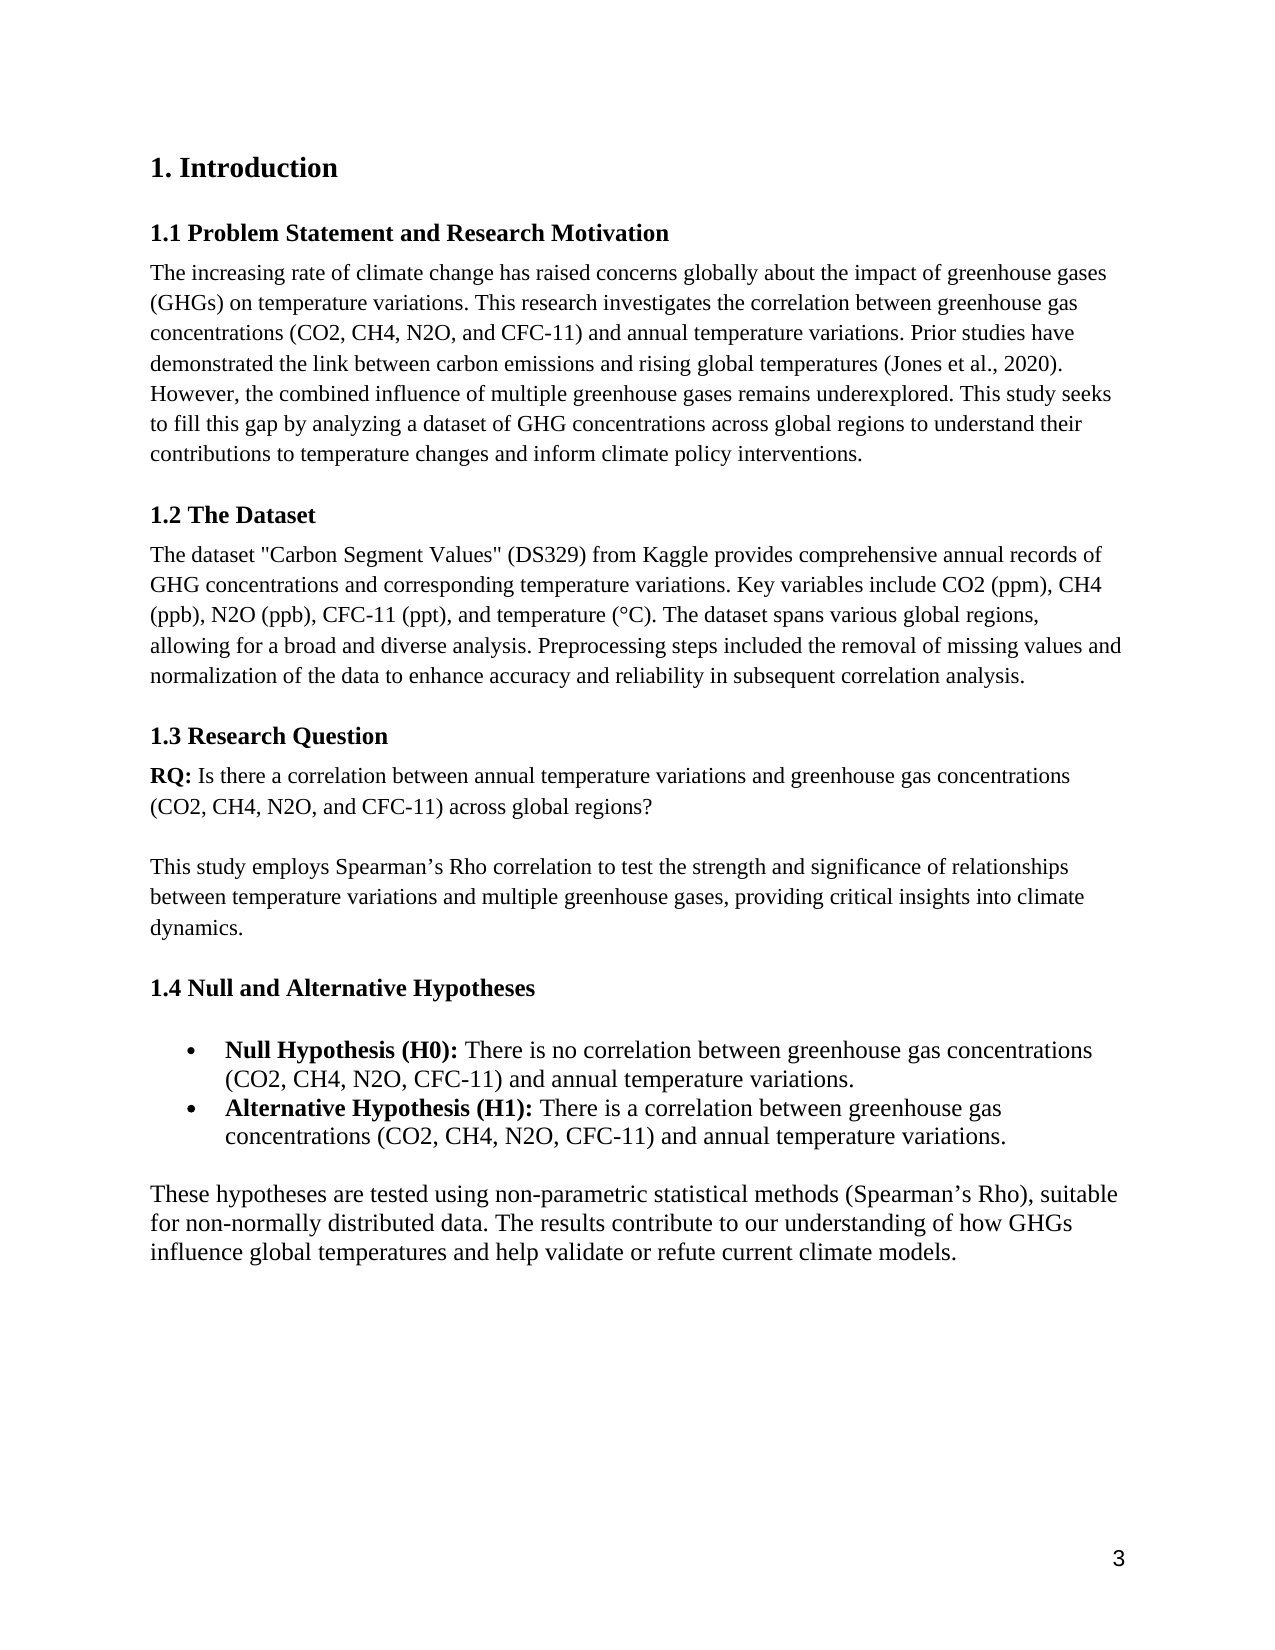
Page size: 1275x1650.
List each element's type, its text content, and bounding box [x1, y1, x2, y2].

text The dataset "Carbon Segment Values" (DS329) from Kaggle provides comprehensive annual records of GHG concentrations and corresponding temperature variations. Key variables include CO2 (ppm), CH4 (ppb), N2O (ppb), CFC-11 (ppt), and temperature (°C). The dataset spans various global regions, allowing for a broad and diverse analysis. Preprocessing steps included the removal of missing values and normalization of the data to enhance accuracy and reliability in subsequent correlation analysis. [150, 541, 1125, 688]
subtitle 1.3 Research Question [150, 721, 1125, 750]
text RQ: Is there a correlation between annual temperature variations and greenhouse gas concentrations (CO2, CH4, N2O, and CFC-11) across global regions? [150, 763, 1125, 819]
subtitle 1.2 The Dataset [150, 500, 1125, 528]
subtitle 1. Introduction [150, 150, 1125, 183]
text This study employs Spearman’s Rho correlation to test the strength and significance of relationships between temperature variations and multiple greenhouse gases, providing critical insights into climate dynamics. [150, 853, 1125, 940]
subtitle 1.4 Null and Alternative Hypotheses [150, 973, 1125, 1002]
text The increasing rate of climate change has raised concerns globally about the impact of greenhouse gases (GHGs) on temperature variations. This research investigates the correlation between greenhouse gas concentrations (CO2, CH4, N2O, and CFC-11) and annual temperature variations. Prior studies have demonstrated the link between carbon emissions and rising global temperatures (Jones et al., 2020). However, the combined influence of multiple greenhouse gases remains underexplored. This study seeks to fill this gap by analyzing a dataset of GHG concentrations across global regions to understand their contributions to temperature changes and inform climate policy interventions. [150, 259, 1125, 467]
list Alternative Hypothesis (H1): There is a correlation between greenhouse gas concentrations (CO2, CH4, N2O, CFC-11) and annual temperature variations. [187, 1122, 1125, 1179]
text These hypotheses are tested using non-parametric statistical methods (Spearman’s Rho), suitable for non-normally distributed data. The results contribute to our understanding of how GHGs influence global temperatures and help validate or refute current climate models. [150, 1208, 1125, 1295]
subtitle 1.1 Problem Statement and Research Motivation [150, 218, 1125, 246]
list Null Hypothesis (H0): There is no correlation between greenhouse gas concentrations (CO2, CH4, N2O, CFC-11) and annual temperature variations. [187, 1035, 1125, 1093]
